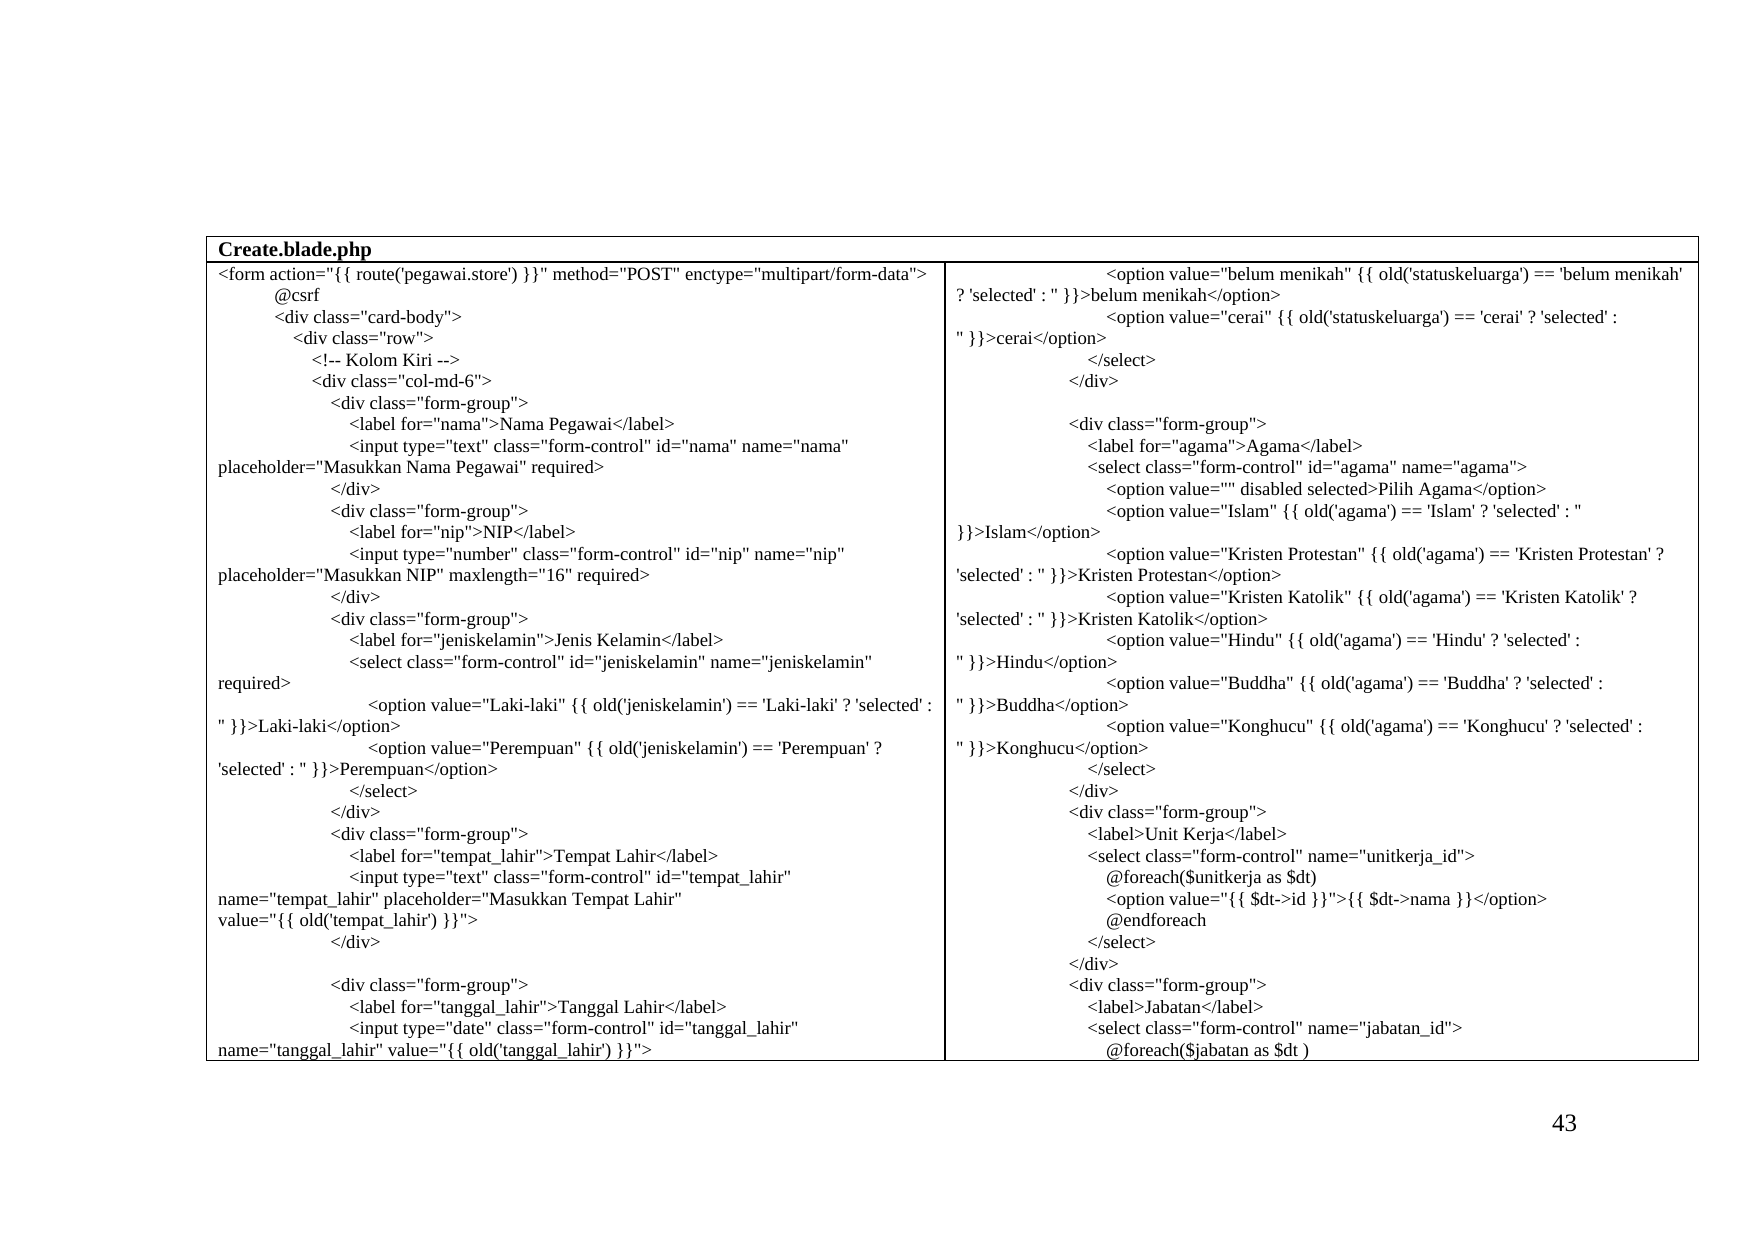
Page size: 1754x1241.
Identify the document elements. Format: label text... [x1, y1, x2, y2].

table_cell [946, 263, 1698, 1060]
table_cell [207, 263, 944, 1060]
table_cell Create.blade.php [207, 237, 1698, 261]
